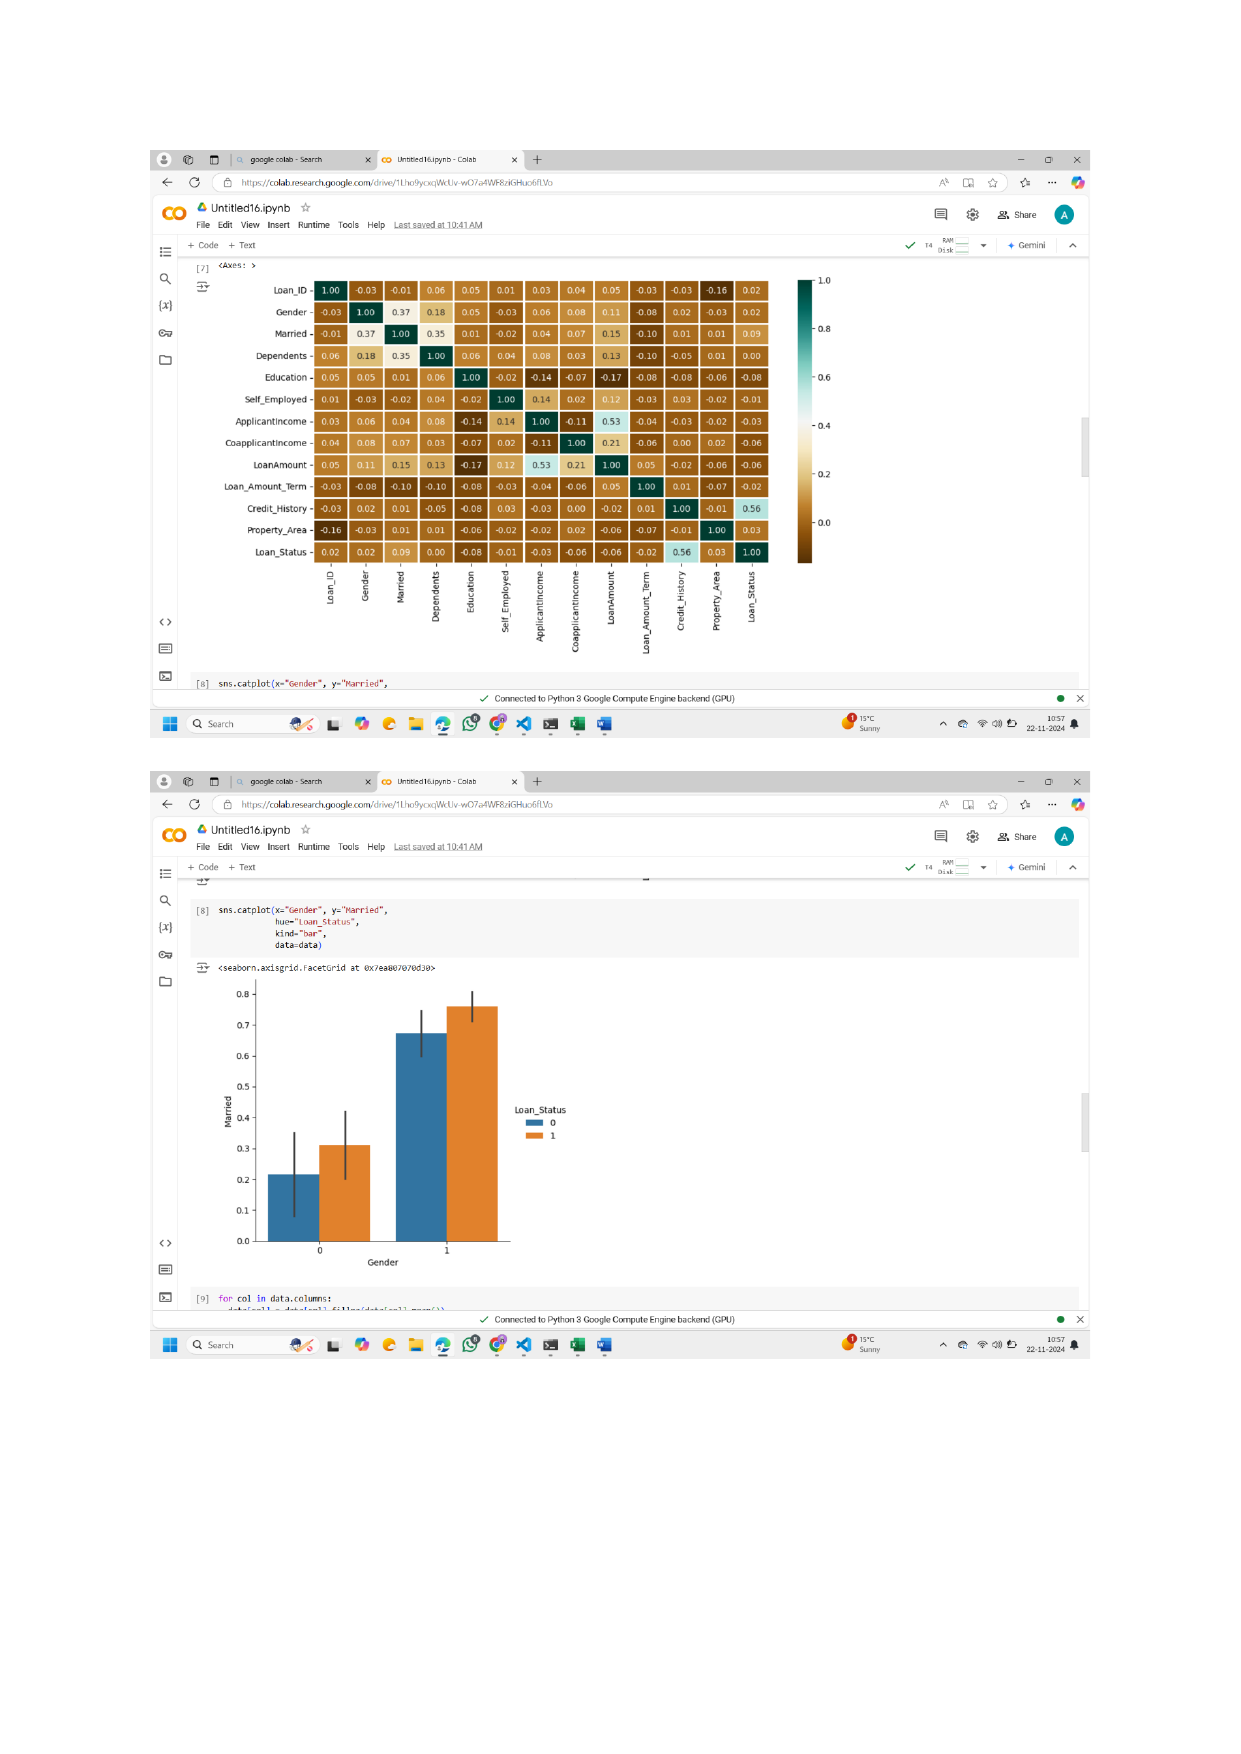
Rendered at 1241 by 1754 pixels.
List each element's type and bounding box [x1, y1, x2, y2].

picture [150, 771, 1091, 1359]
picture [150, 150, 1091, 738]
